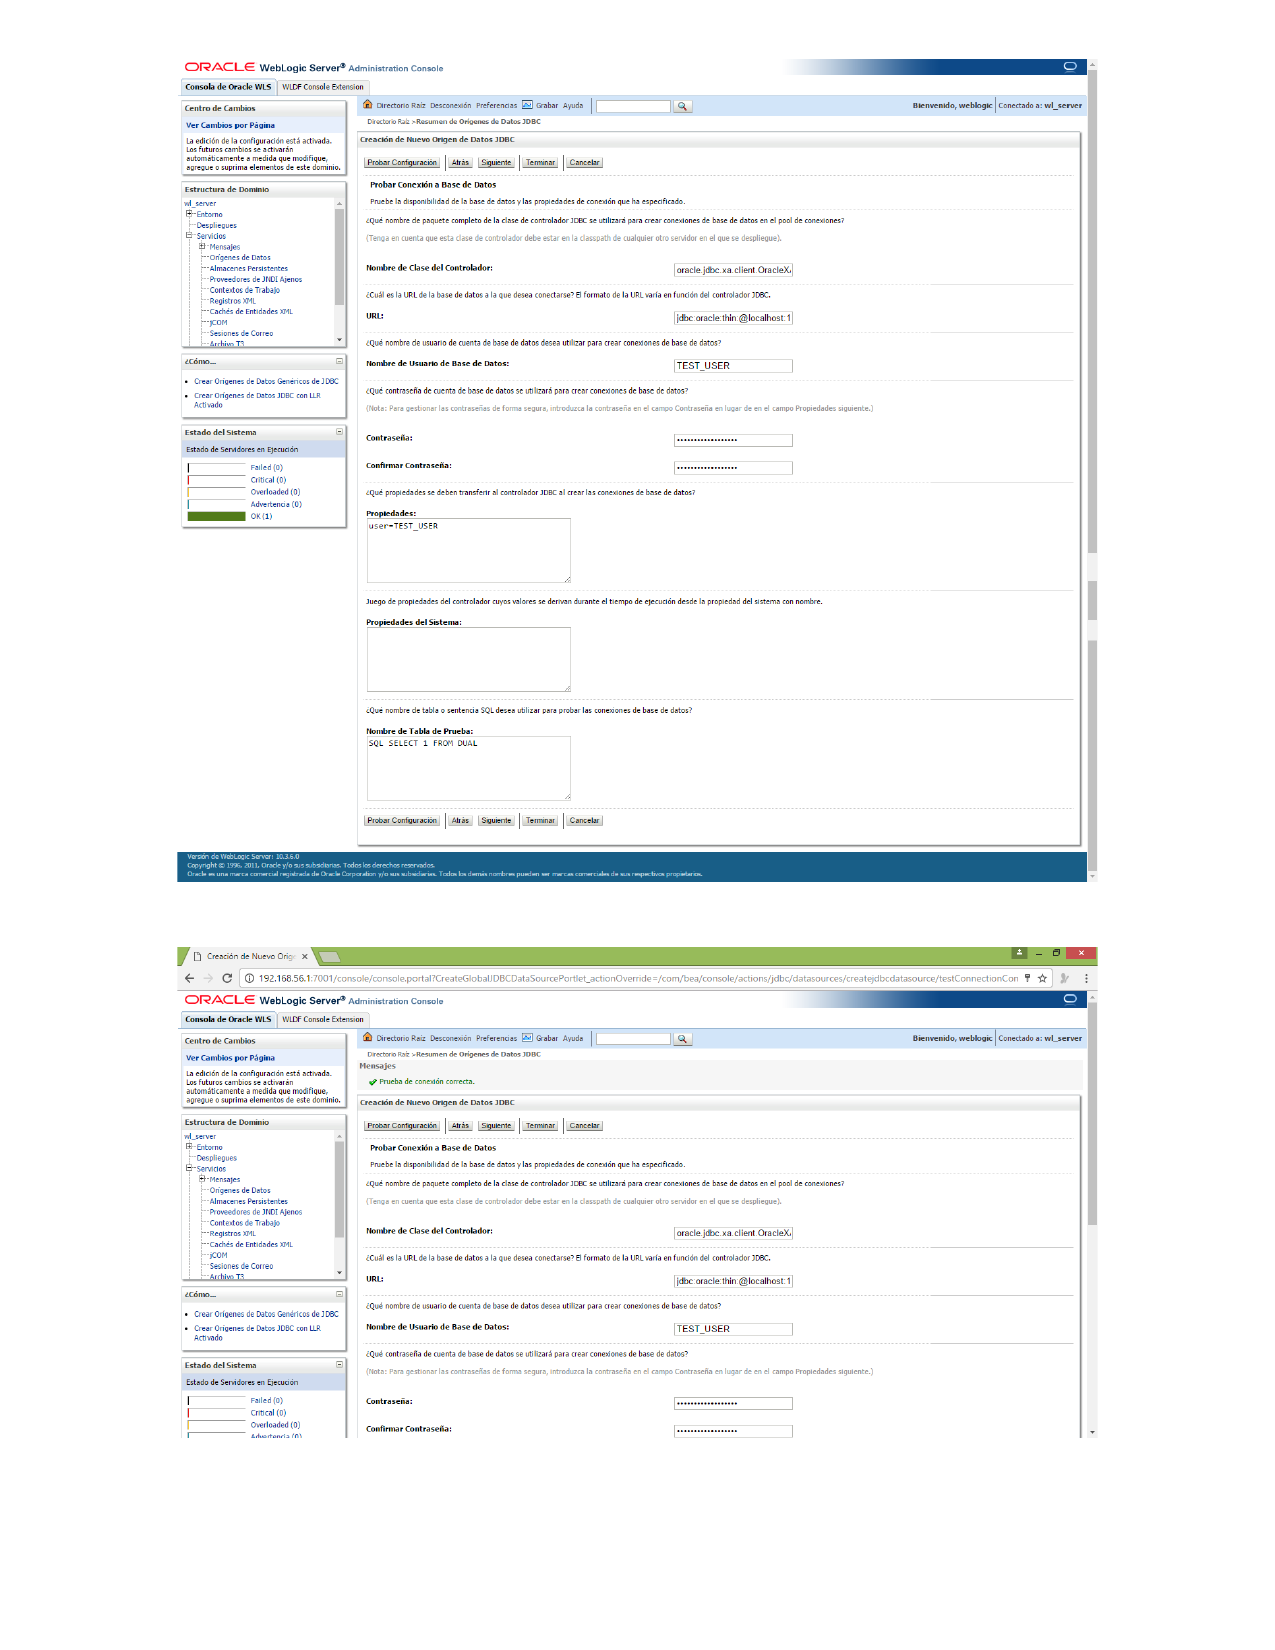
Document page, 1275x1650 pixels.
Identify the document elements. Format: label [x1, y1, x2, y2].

picture [177, 947, 1098, 1438]
picture [177, 59, 1098, 882]
